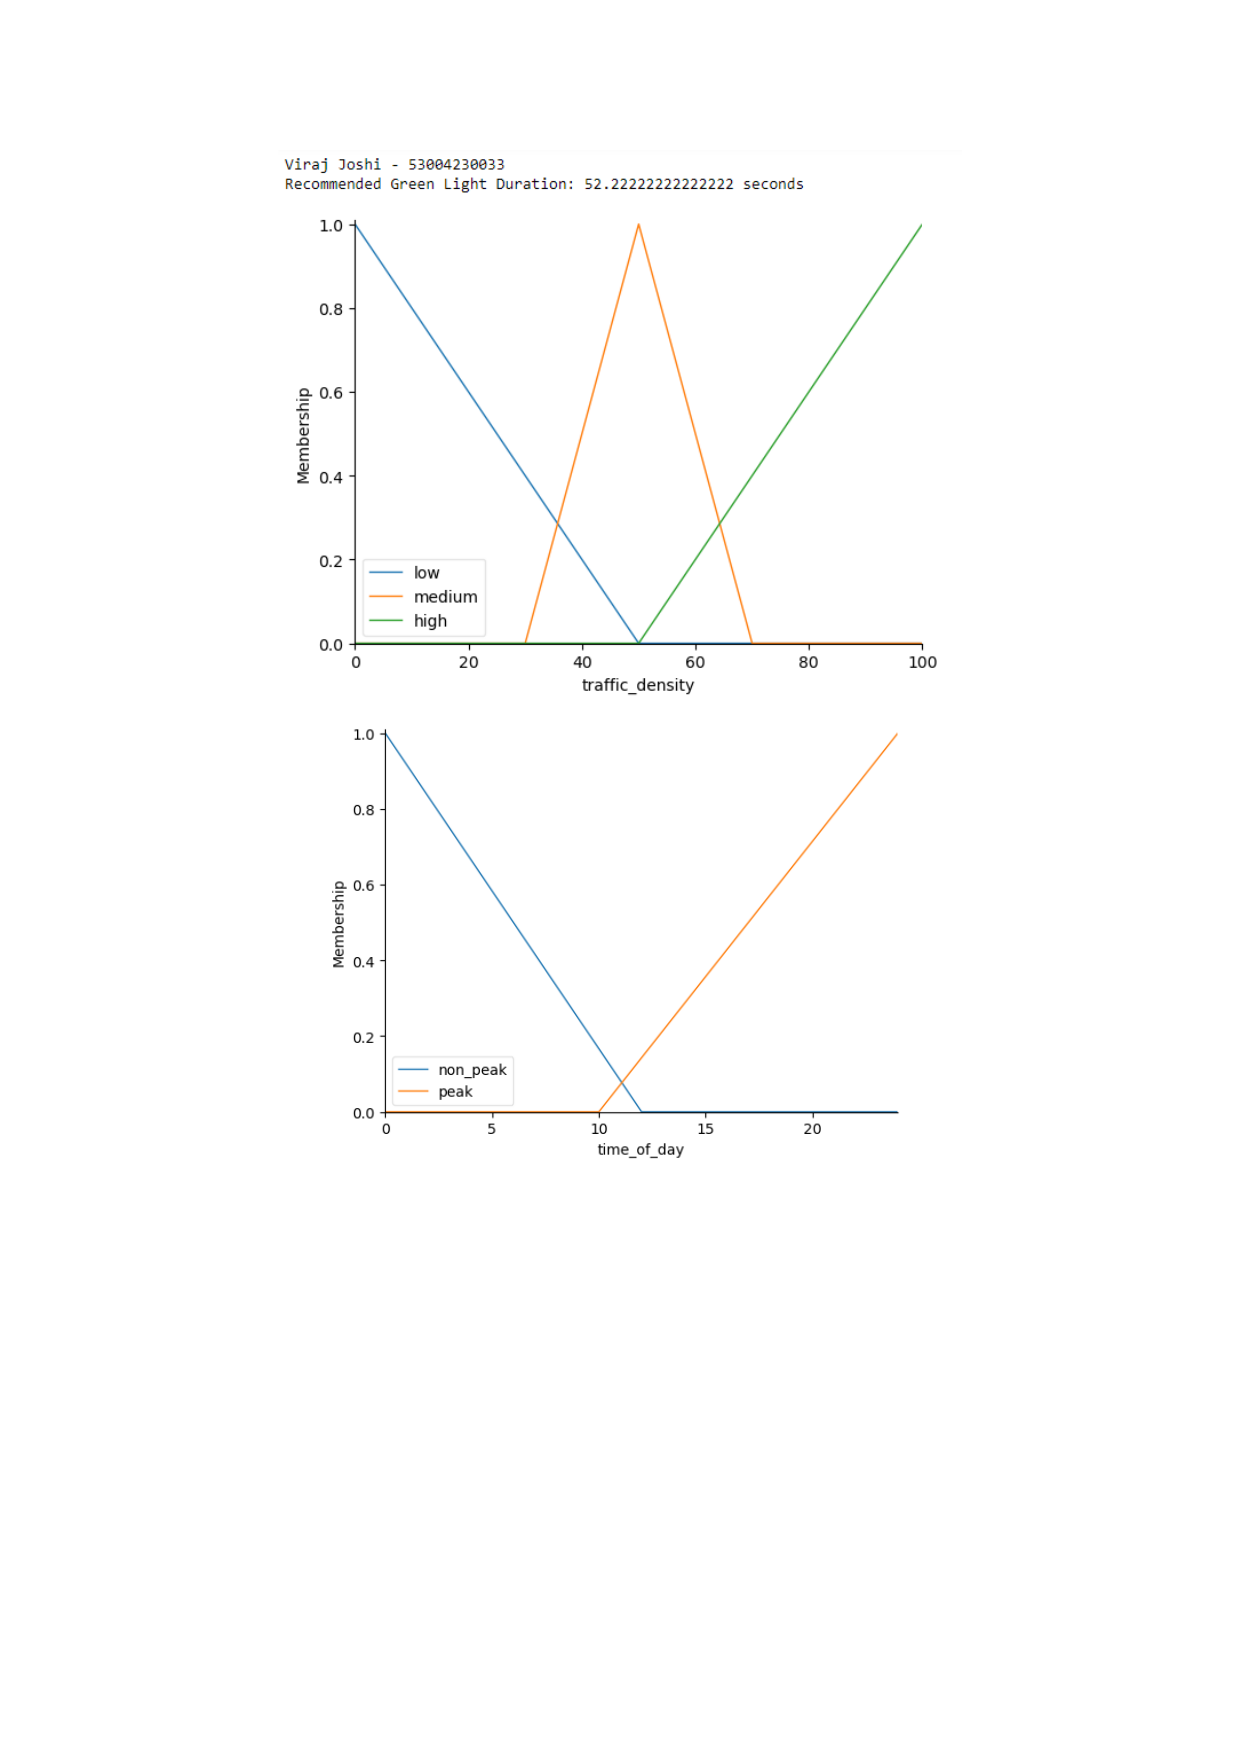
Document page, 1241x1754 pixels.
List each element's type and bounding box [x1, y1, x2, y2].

picture [278, 150, 962, 700]
picture [326, 718, 914, 1164]
